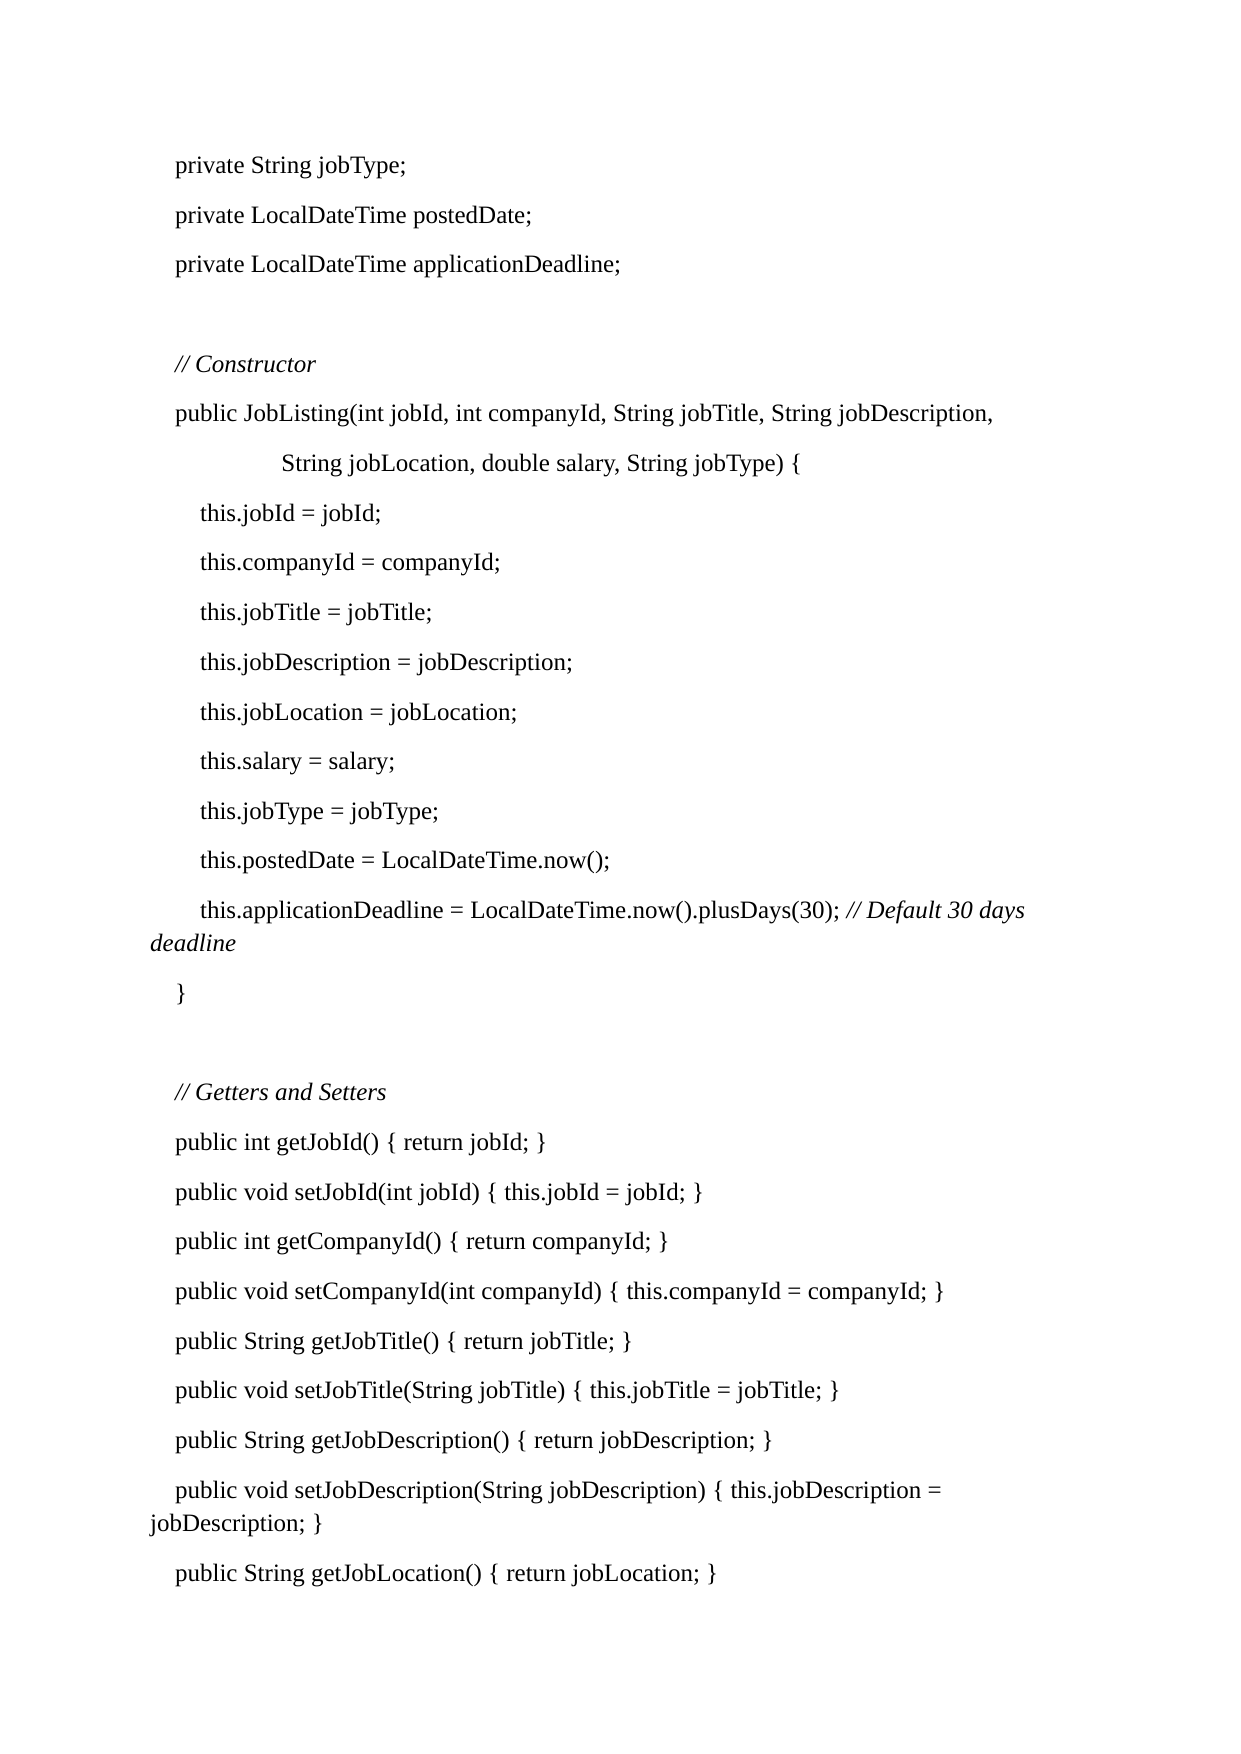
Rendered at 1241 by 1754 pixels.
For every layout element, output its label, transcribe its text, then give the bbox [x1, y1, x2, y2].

text private LocalDateTime applicationDeadline; [150, 249, 1090, 278]
text } [150, 978, 1090, 1007]
text public void setJobId(int jobId) { this.jobId = jobId; } [150, 1177, 1090, 1206]
text public String getJobTitle() { return jobTitle; } [150, 1326, 1090, 1354]
text this.companyId = companyId; [150, 547, 1090, 576]
text this.postedDate = LocalDateTime.now(); [150, 846, 1090, 874]
text // Getters and Setters [150, 1077, 1090, 1106]
text this.jobDescription = jobDescription; [150, 647, 1090, 676]
text this.jobType = jobType; [150, 796, 1090, 825]
text public void setCompanyId(int companyId) { this.companyId = companyId; } [150, 1276, 1090, 1305]
text this.salary = salary; [150, 746, 1090, 775]
text public void setJobDescription(String jobDescription) { this.jobDescription = jobDescription; } [150, 1475, 1090, 1537]
text public void setJobTitle(String jobTitle) { this.jobTitle = jobTitle; } [150, 1376, 1090, 1404]
text public JobListing(int jobId, int companyId, String jobTitle, String jobDescription, [150, 398, 1090, 427]
text this.jobLocation = jobLocation; [150, 697, 1090, 725]
text public String getJobDescription() { return jobDescription; } [150, 1425, 1090, 1454]
text public int getJobId() { return jobId; } [150, 1127, 1090, 1156]
text this.applicationDeadline = LocalDateTime.now().plusDays(30); // Default 30 days deadline [150, 895, 1090, 957]
text public int getCompanyId() { return companyId; } [150, 1226, 1090, 1255]
text this.jobId = jobId; [150, 498, 1090, 527]
text private LocalDateTime postedDate; [150, 200, 1090, 228]
text // Constructor [150, 349, 1090, 377]
text this.jobTitle = jobTitle; [150, 597, 1090, 626]
text String jobLocation, double salary, String jobType) { [150, 448, 1090, 477]
text public String getJobLocation() { return jobLocation; } [150, 1558, 1090, 1586]
text private String jobType; [150, 150, 1090, 179]
